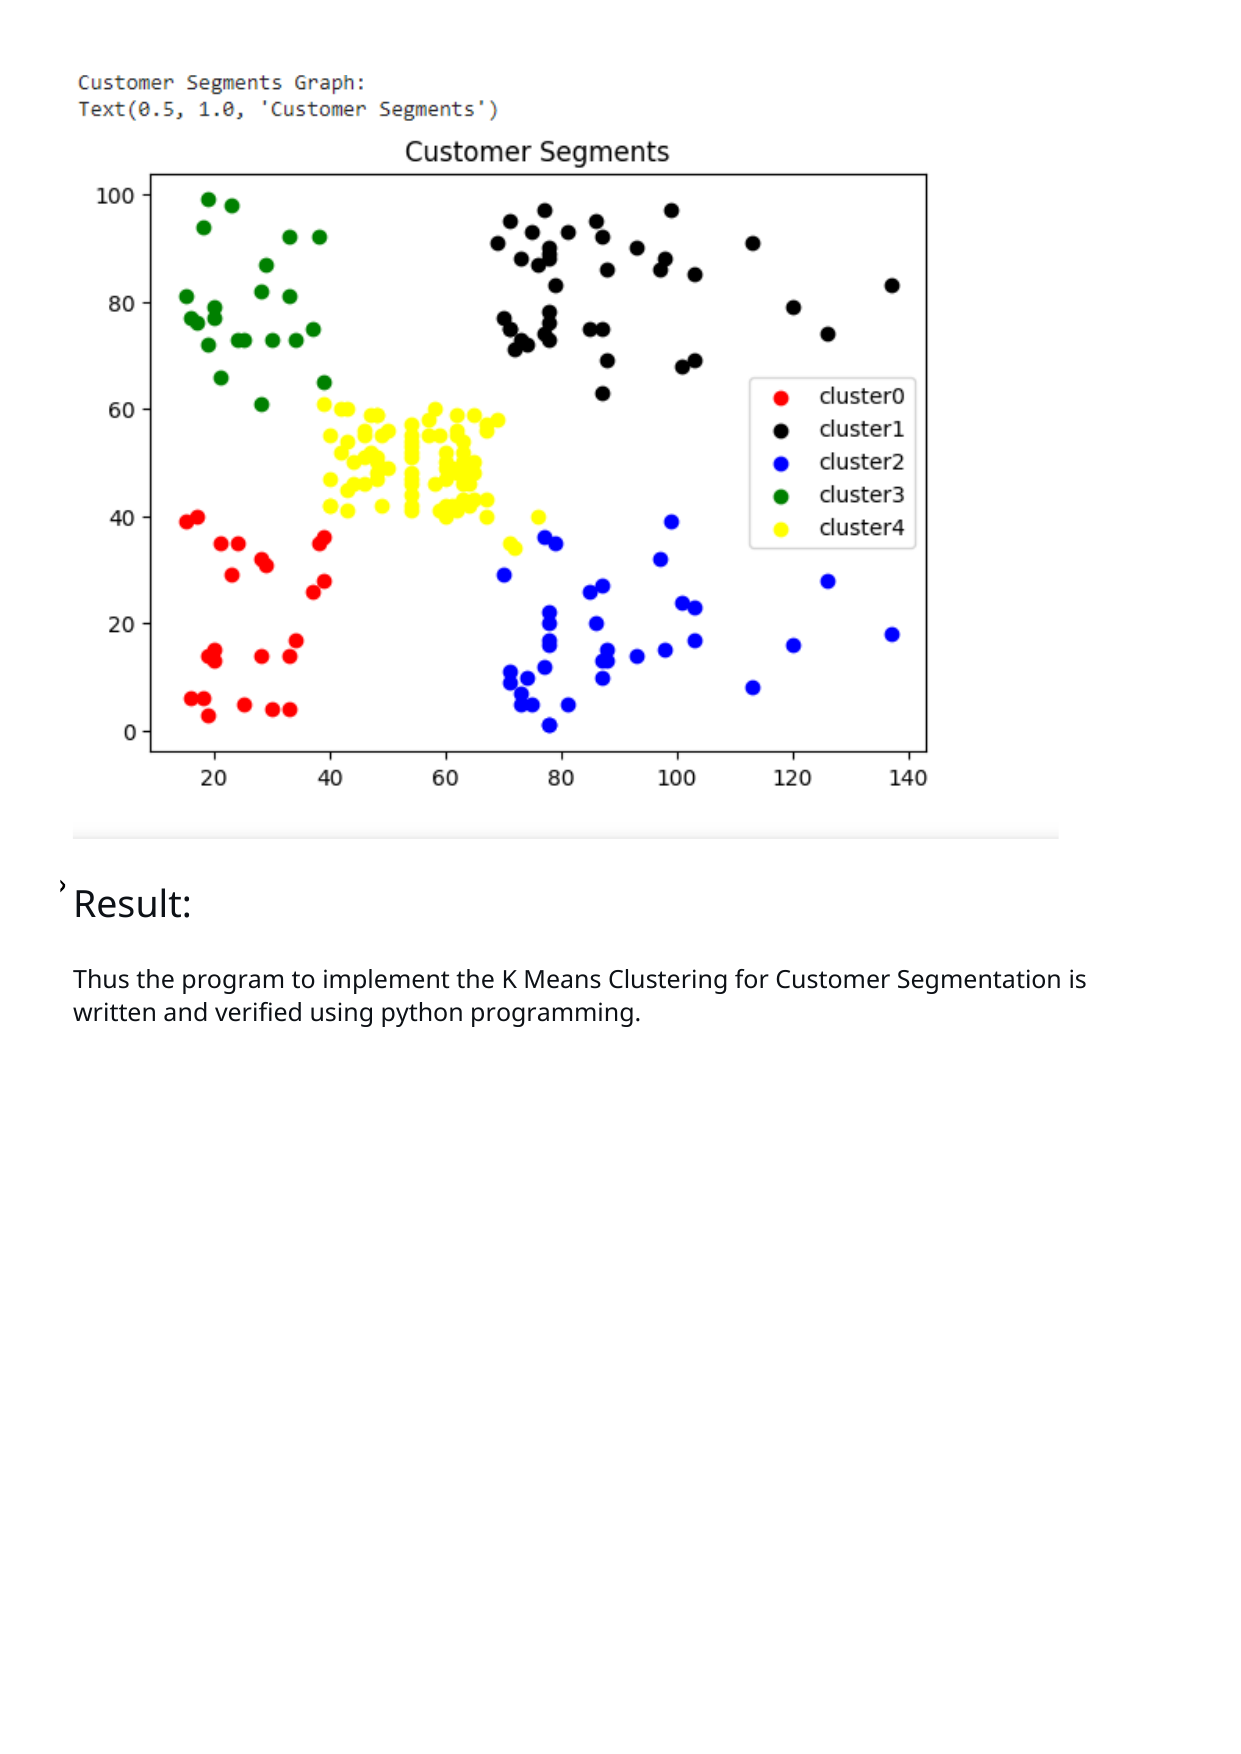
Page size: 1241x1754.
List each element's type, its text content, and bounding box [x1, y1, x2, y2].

picture [72, 75, 1059, 839]
text Thus the program to implement the K Means Clustering for Customer Segmentation is written and verified using python programming. [73, 962, 1159, 1029]
text Result: [73, 877, 1192, 928]
